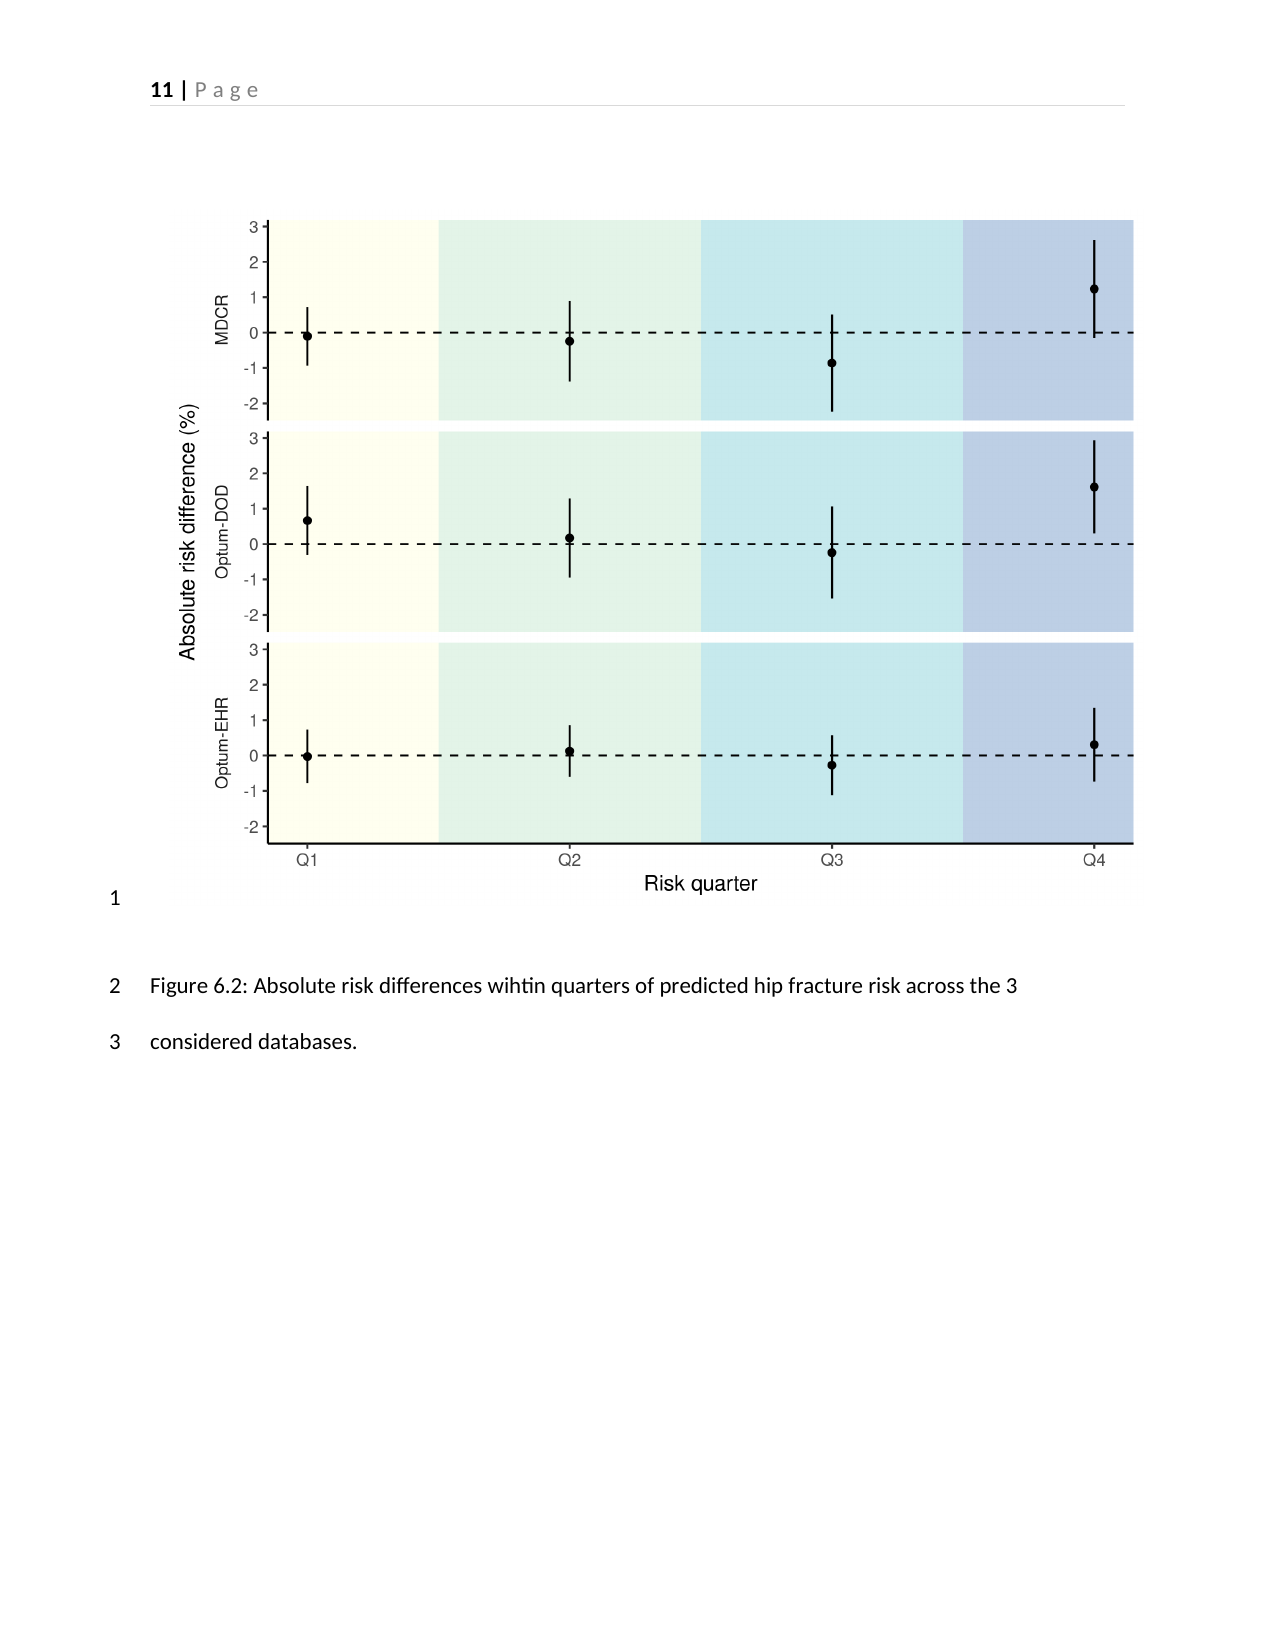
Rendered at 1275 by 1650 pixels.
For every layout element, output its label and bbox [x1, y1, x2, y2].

picture [168, 209, 1144, 906]
